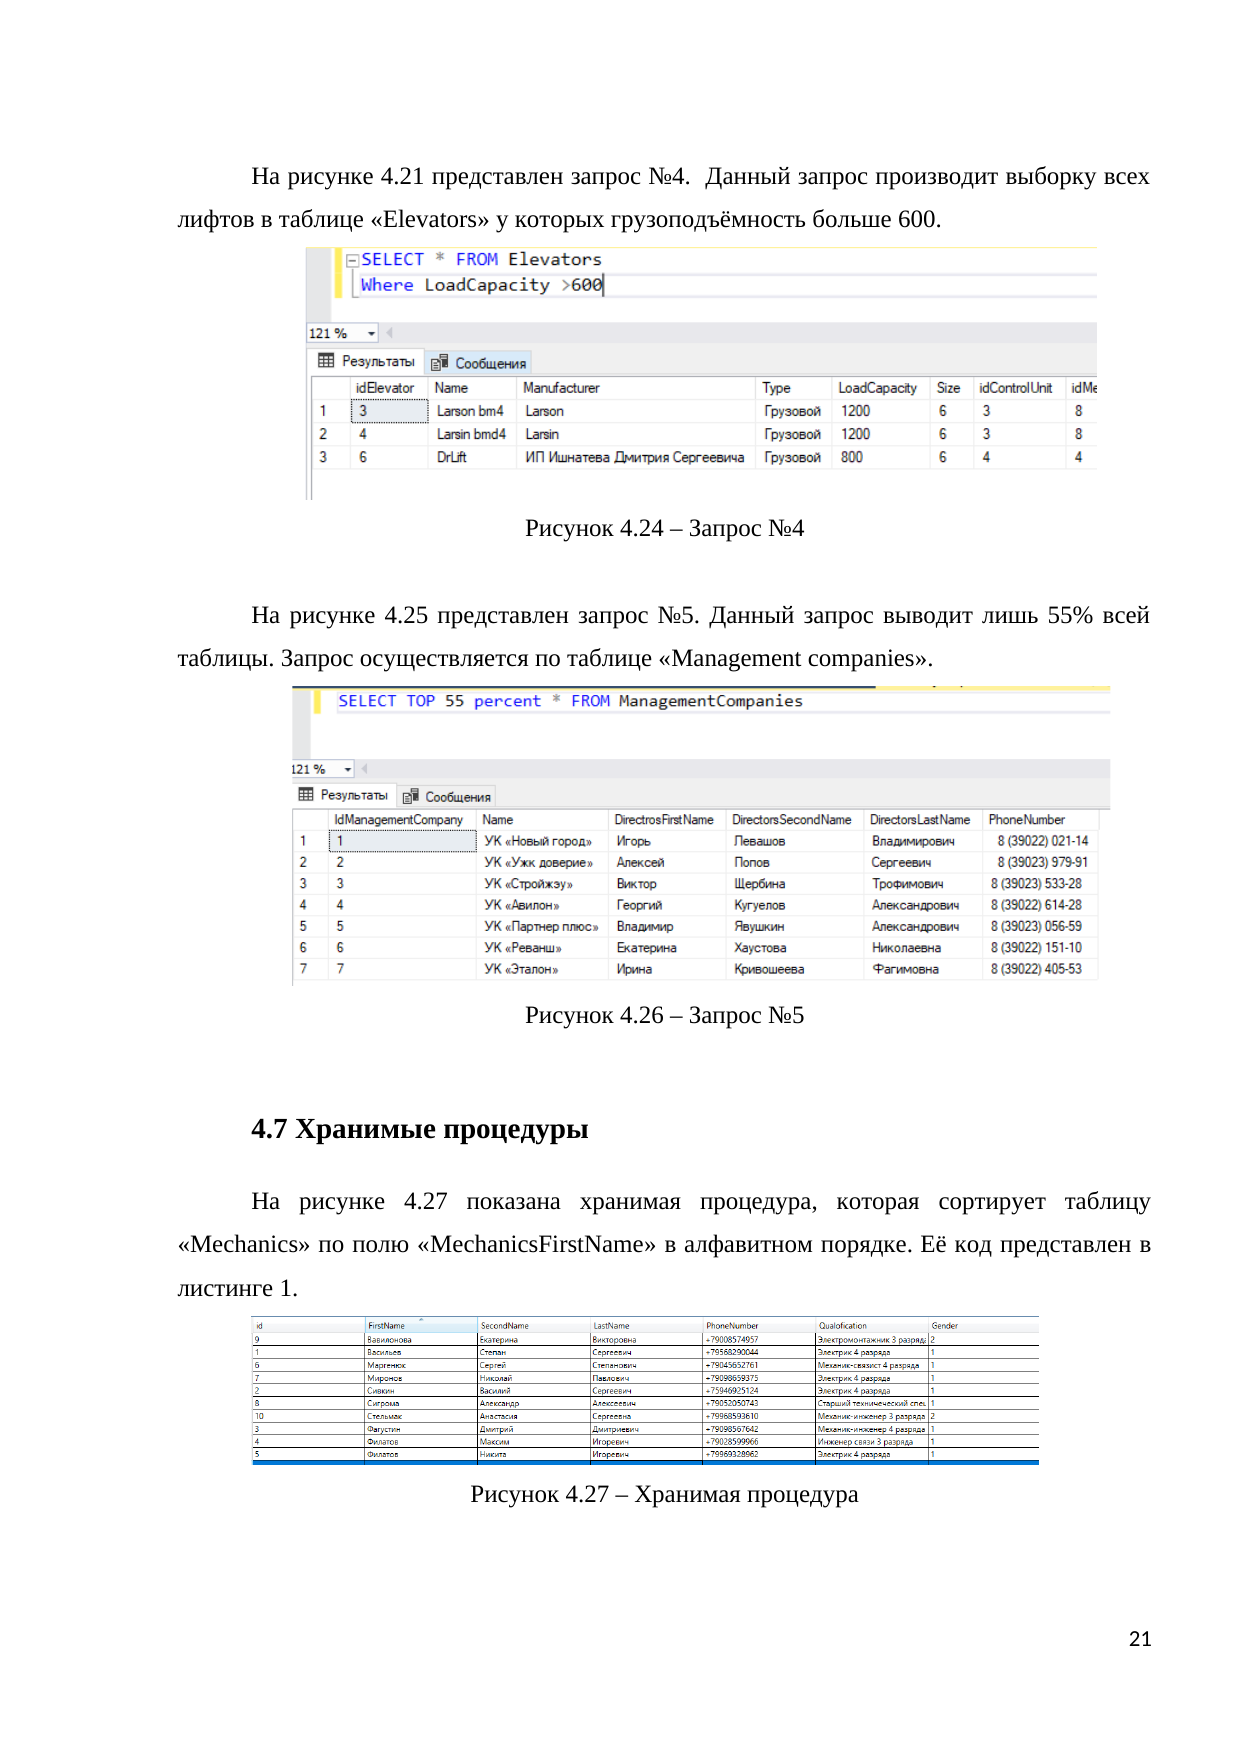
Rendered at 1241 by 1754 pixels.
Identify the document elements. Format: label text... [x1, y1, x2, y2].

picture [305, 247, 1097, 500]
text Рисунок 4.26 – Запрос №5 [177, 1000, 1152, 1029]
text Рисунок 4.27 – Хранимая процедура [177, 1479, 1152, 1507]
text На рисунке 4.21 представлен запрос №4. Данный запрос производит выборку всех лифтов в таблице «Elevators» у которых грузоподъёмность больше 600. [177, 161, 1152, 233]
text На рисунке 4.25 представлен запрос №5. Данный запрос выводит лишь 55% всей таблицы. Запрос осуществляется по таблице «Management companies». [177, 600, 1152, 672]
picture [251, 1316, 1039, 1465]
picture [292, 686, 1111, 986]
text Рисунок 4.24 – Запрос №4 [177, 513, 1152, 542]
text На рисунке 4.27 показана хранимая процедура, которая сортирует таблицу «Mechanics» по полю «MechanicsFirstName» в алфавитном порядке. Её код представлен в листинге 1. [177, 1186, 1152, 1302]
subtitle 4.7 Хранимые процедуры [177, 1111, 1152, 1145]
